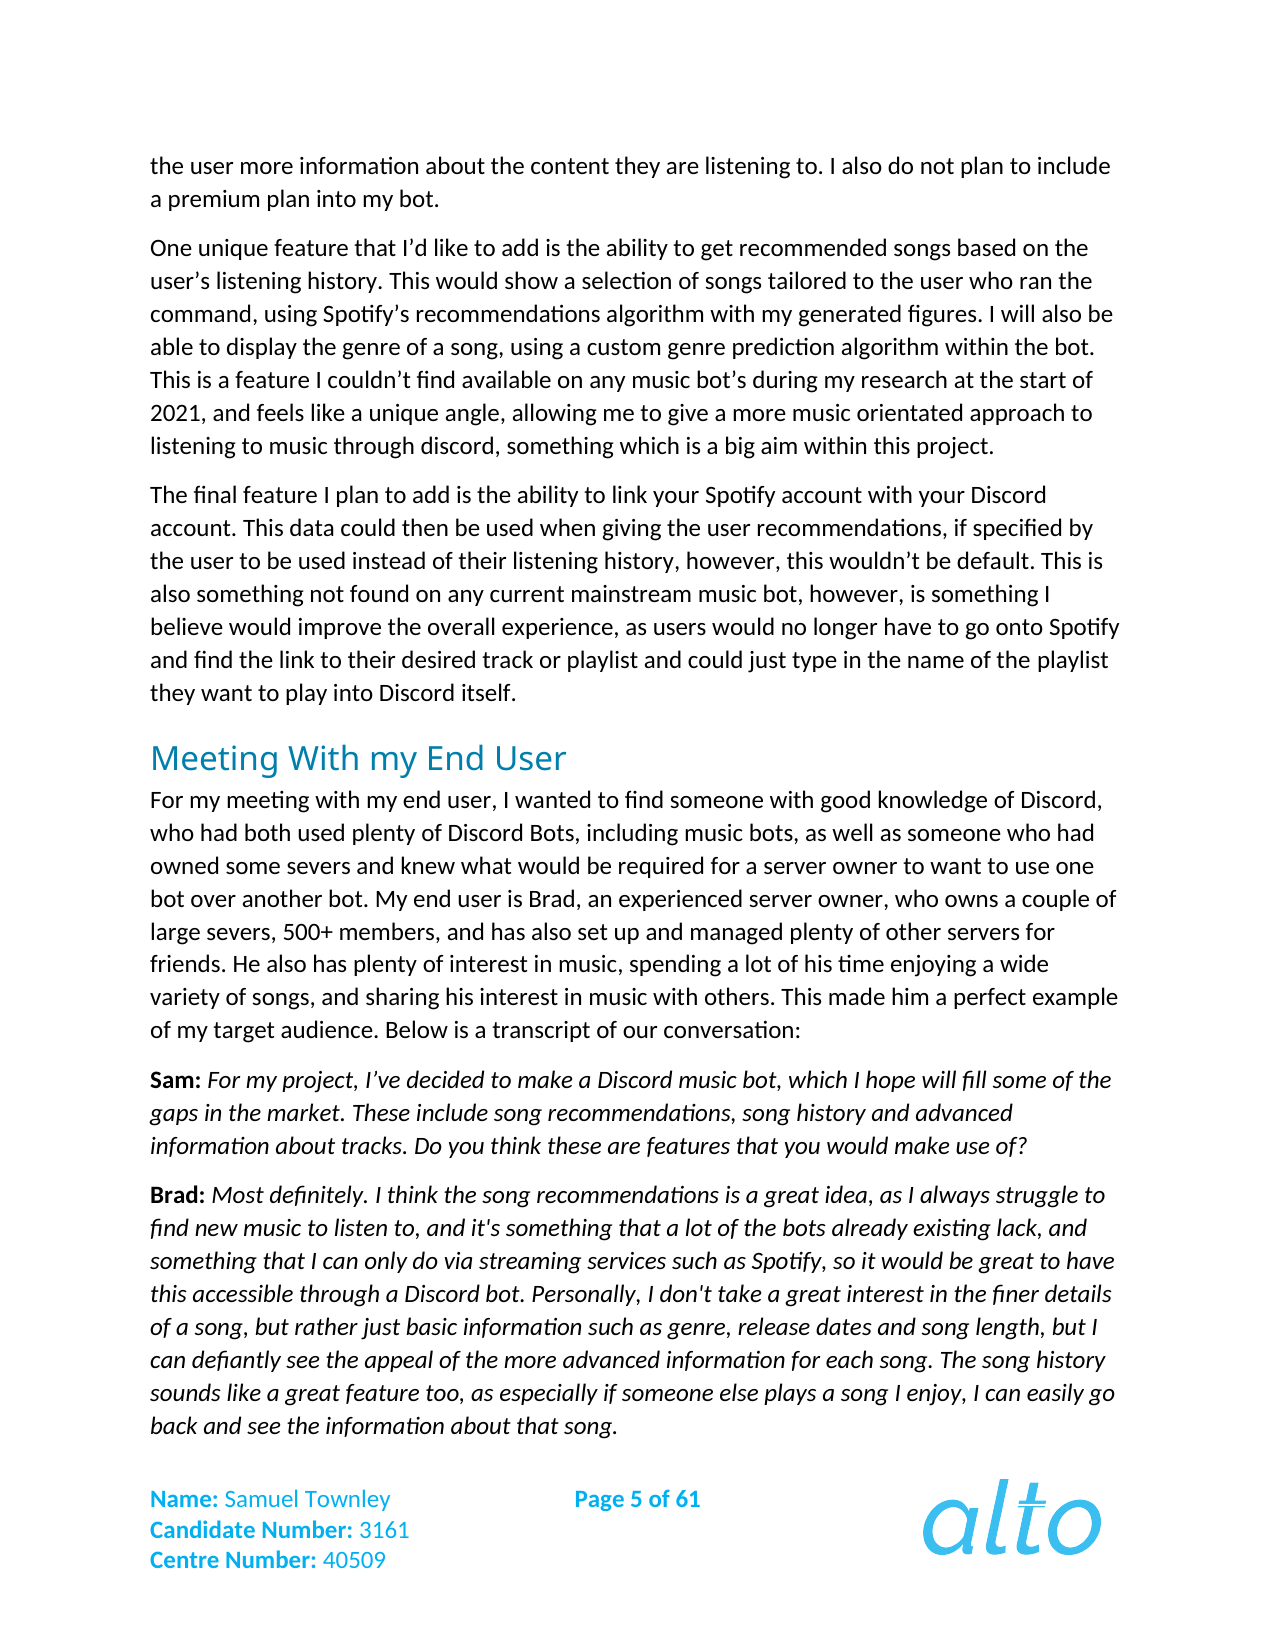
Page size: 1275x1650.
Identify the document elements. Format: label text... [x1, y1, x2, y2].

text For my meeting with my end user, I wanted to find someone with good knowledge of Discord, who had both used plenty of Discord Bots, including music bots, as well as someone who had owned some severs and knew what would be required for a server owner to want to use one bot over another bot. My end user is Brad, an experienced server owner, who owns a couple of large severs, 500+ members, and has also set up and managed plenty of other servers for friends. He also has plenty of interest in music, spending a lot of his time enjoying a wide variety of songs, and sharing his interest in music with others. This made him a perfect example of my target audience. Below is a transcript of our conversation: [150, 784, 1125, 1045]
text One unique feature that I’d like to add is the ability to get recommended songs based on the user’s listening history. This would show a selection of songs tailored to the user who ran the command, using Spotify’s recommendations algorithm with my generated figures. I will also be able to display the genre of a song, using a custom genre prediction algorithm within the bot. This is a feature I couldn’t find available on any music bot’s during my research at the start of 2021, and feels like a unique angle, allowing me to give a more music orientated approach to listening to music through discord, something which is a big aim within this project. [150, 232, 1125, 461]
picture [875, 1448, 1150, 1586]
text Brad: Most definitely. I think the song recommendations is a great idea, as I always struggle to find new music to listen to, and it's something that a lot of the bots already existing lack, and something that I can only do via streaming services such as Spotify, so it would be great to have this accessible through a Discord bot. Personally, I don't take a great interest in the finer details of a song, but rather just basic information such as genre, release dates and song length, but I can defiantly see the appeal of the more advanced information for each song. The song history sounds like a great feature too, as especially if someone else plays a song I enjoy, I can easily go back and see the information about that song. [150, 1179, 1125, 1440]
text Sam: For my project, I’ve decided to make a Discord music bot, which I hope will fill some of the gaps in the market. These include song recommendations, song history and advanced information about tracks. Do you think these are features that you would make use of? [150, 1064, 1125, 1160]
subtitle Meeting With my End User [150, 735, 1125, 780]
text The final feature I plan to add is the ability to link your Spotify account with your Discord account. This data could then be used when giving the user recommendations, if specified by the user to be used instead of their listening history, however, this wouldn’t be default. This is also something not found on any current mainstream music bot, however, is something I believe would improve the overall experience, as users would no longer have to go onto Spotify and find the link to their desired track or playlist and could just type in the name of the playlist they want to play into Discord itself. [150, 479, 1125, 708]
